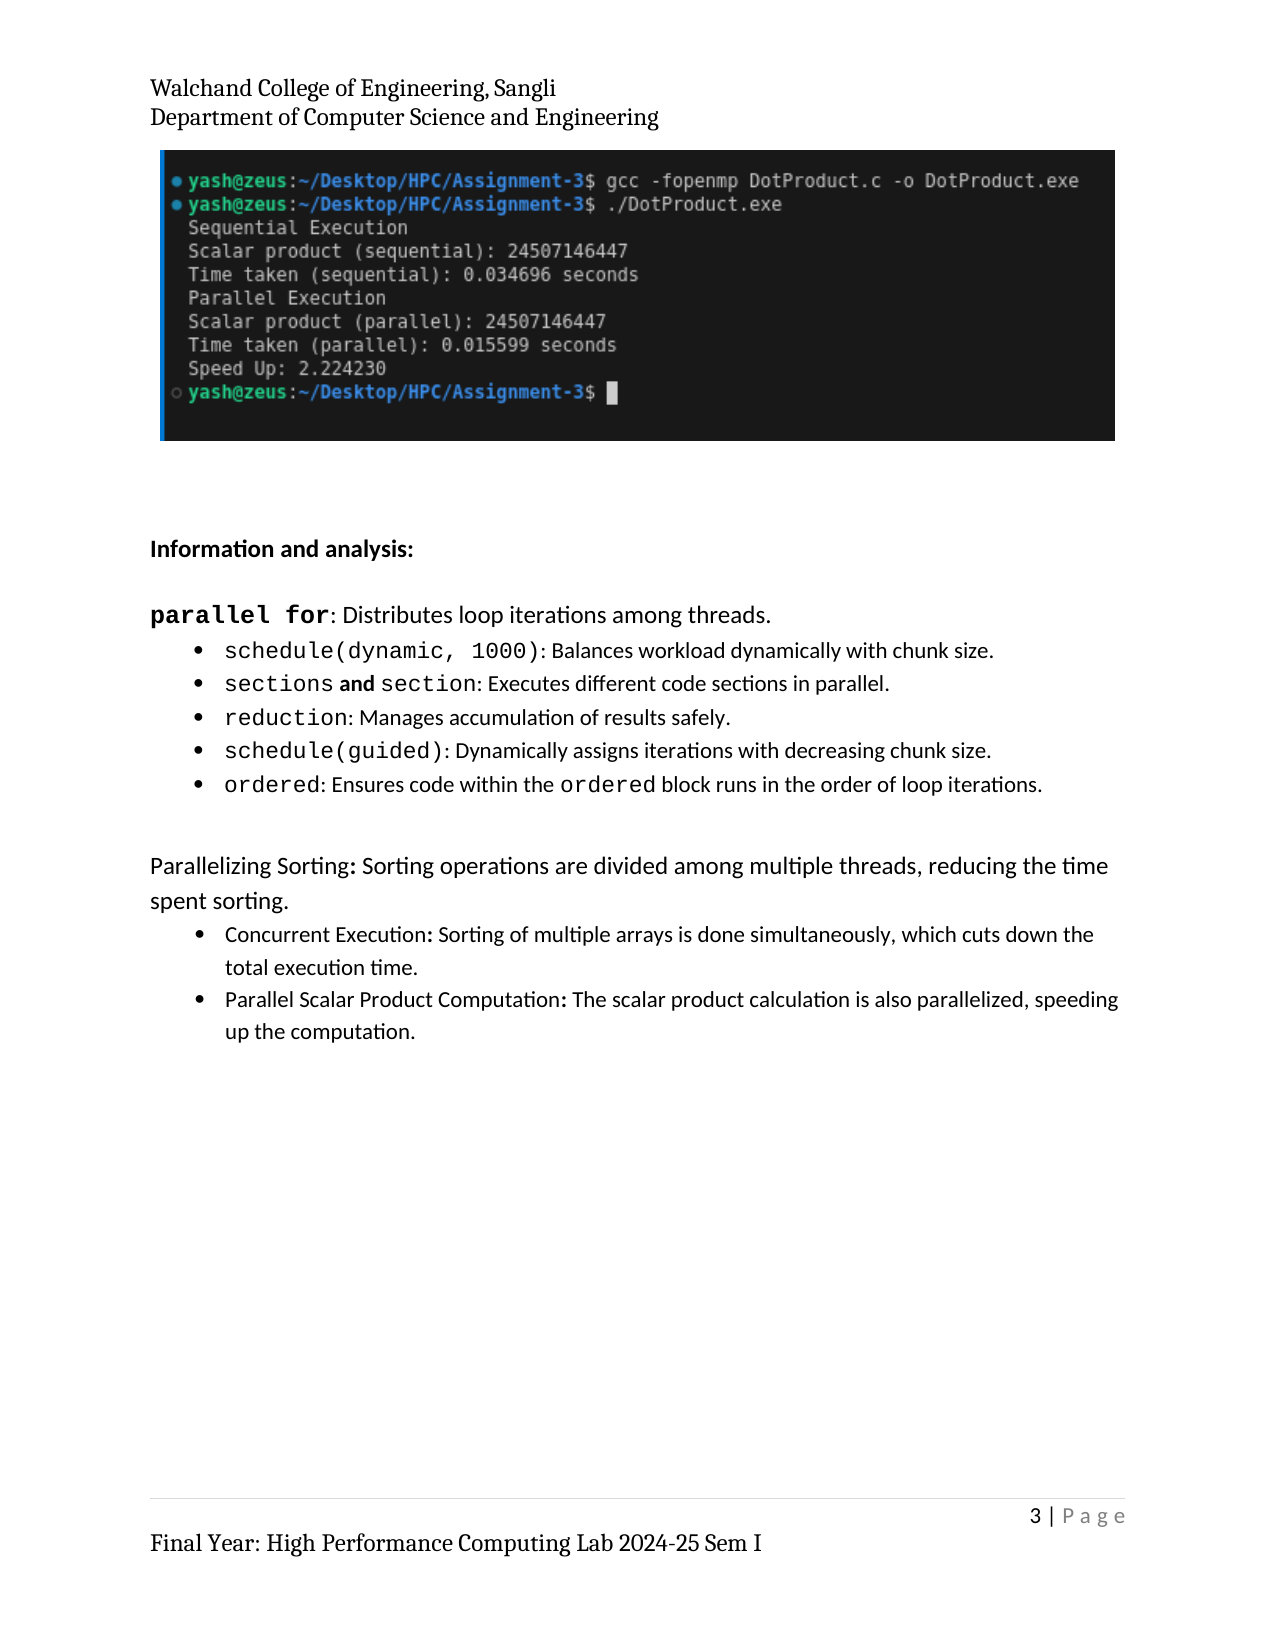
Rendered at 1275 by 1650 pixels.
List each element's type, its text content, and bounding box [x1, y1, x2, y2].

text Information and analysis: [150, 533, 1125, 564]
list schedule(dynamic, 1000): Balances workload dynamically with chunk size. [194, 636, 1125, 665]
list schedule(guided): Dynamically assigns iterations with decreasing chunk size. [194, 737, 1125, 766]
list reduction: Manages accumulation of results safely. [194, 703, 1125, 732]
list Concurrent Execution: Sorting of multiple arrays is done simultaneously, which cuts down the total execution time. [196, 920, 1125, 981]
list ordered: Ensures code within the ordered block runs in the order of loop iterations. [194, 770, 1125, 799]
list sections and section: Executes different code sections in parallel. [194, 669, 1125, 699]
text Parallelizing Sorting: Sorting operations are divided among multiple threads, reducing the time spent sorting. [150, 850, 1125, 916]
picture [160, 150, 1115, 441]
list Parallel Scalar Product Computation: The scalar product calculation is also parallelized, speeding up the computation. [196, 985, 1125, 1045]
text parallel for: Distributes loop iterations among threads. [150, 599, 1125, 631]
